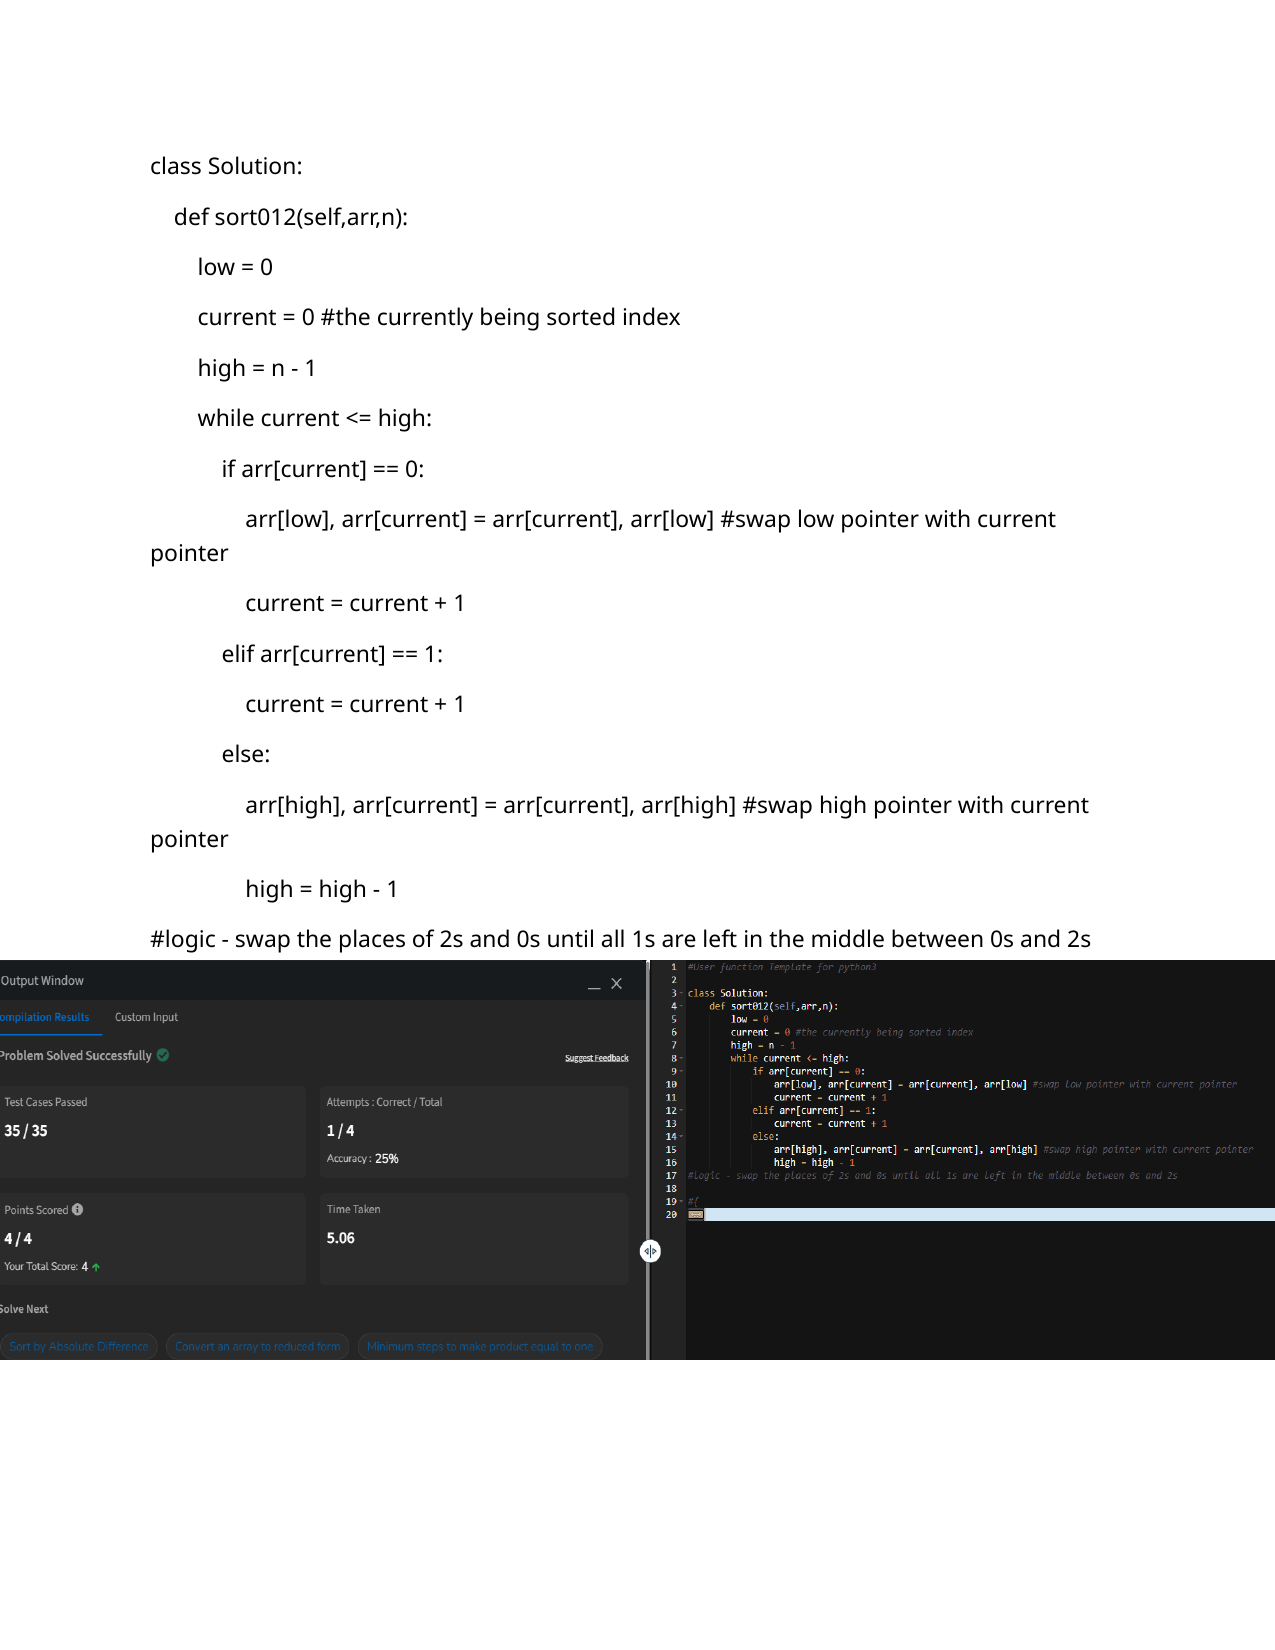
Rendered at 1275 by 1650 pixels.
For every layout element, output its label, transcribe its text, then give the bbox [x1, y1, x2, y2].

text #logic - swap the places of 2s and 0s until all 1s are left in the middle between 0s and 2s [150, 923, 1125, 954]
text def sort012(self,arr,n): [150, 200, 1125, 232]
text if arr[current] == 0: [150, 452, 1125, 484]
text current = current + 1 [150, 587, 1125, 618]
text arr[low], arr[current] = arr[current], arr[low] #swap low pointer with current pointer [150, 503, 1125, 568]
text else: [150, 738, 1125, 769]
text elif arr[current] == 1: [150, 637, 1125, 669]
text while current <= high: [150, 402, 1125, 433]
text current = 0 #the currently being sorted index [150, 301, 1125, 332]
text arr[high], arr[current] = arr[current], arr[high] #swap high pointer with current pointer [150, 789, 1125, 854]
text high = n - 1 [150, 352, 1125, 383]
picture [0, 960, 1275, 1360]
text current = current + 1 [150, 688, 1125, 719]
text class Solution: [150, 150, 1125, 181]
text high = high - 1 [150, 873, 1125, 904]
text low = 0 [150, 251, 1125, 282]
